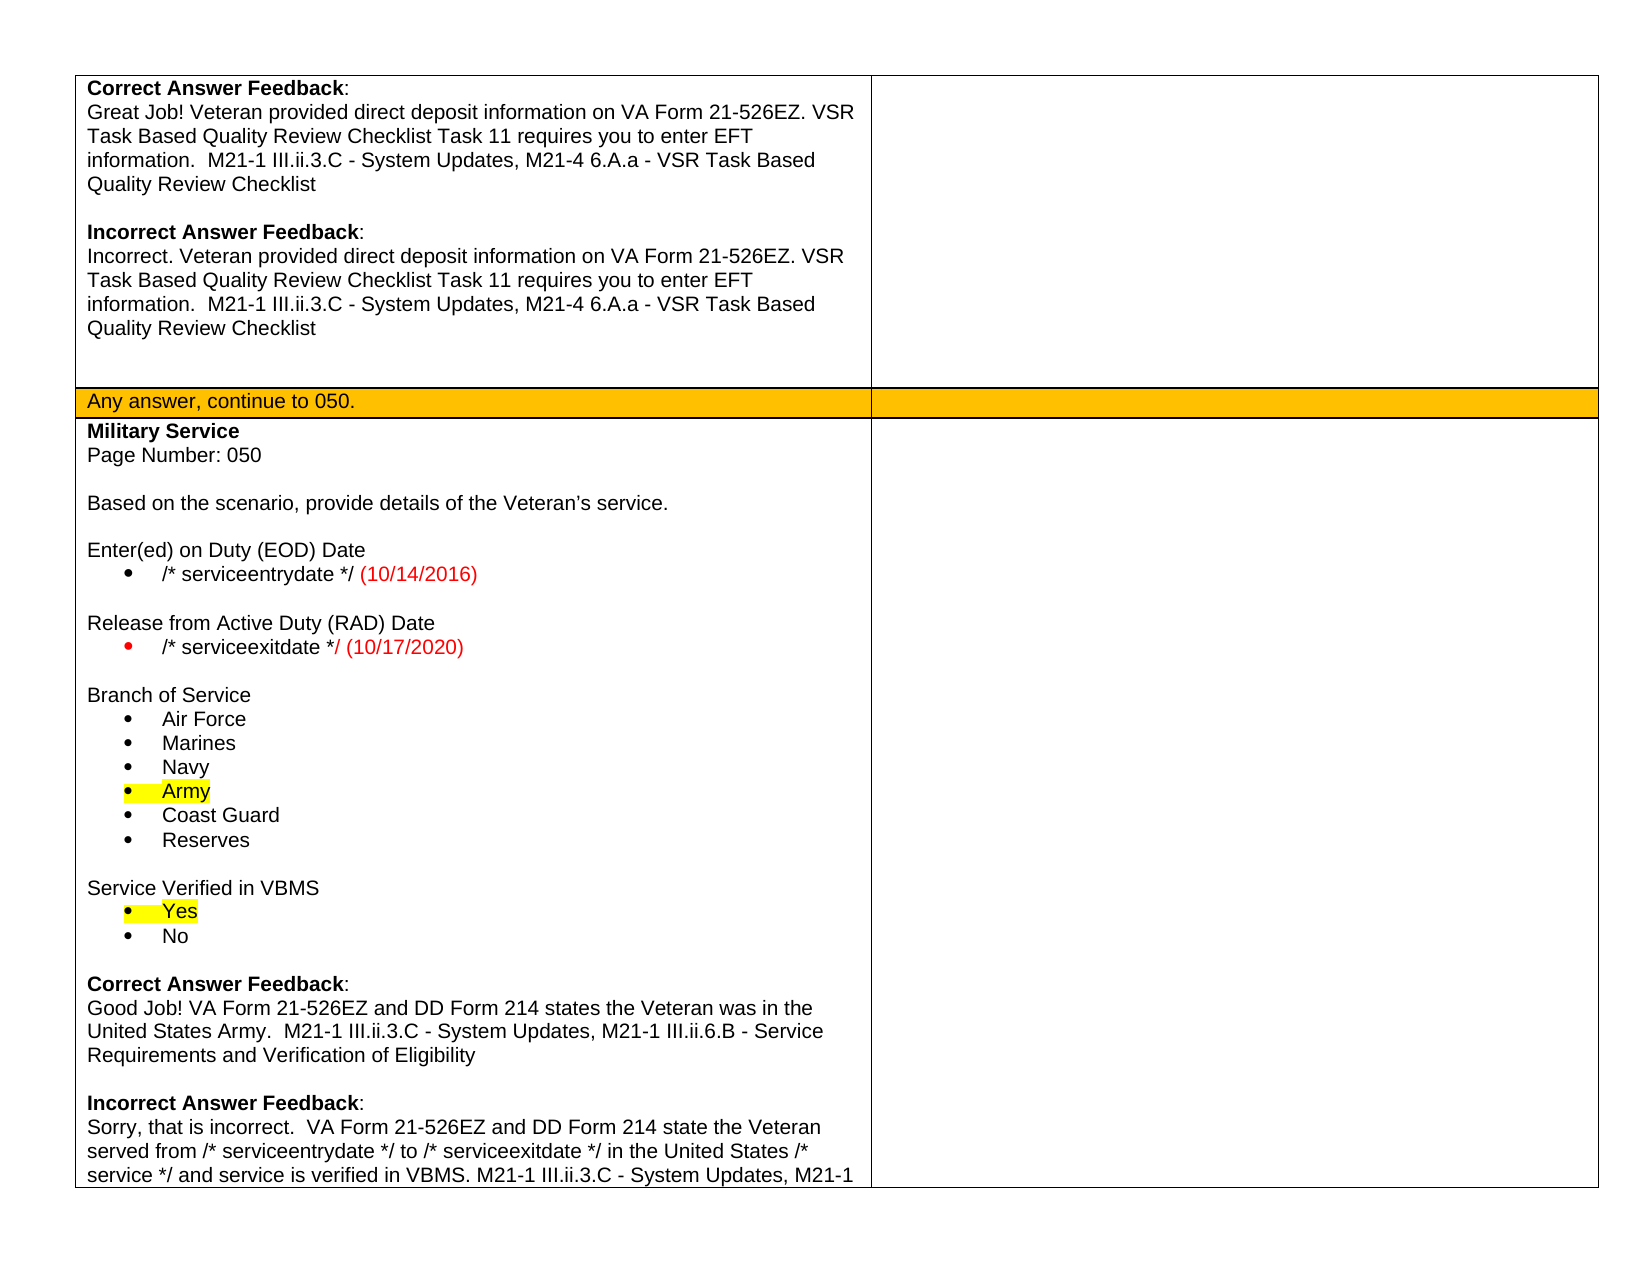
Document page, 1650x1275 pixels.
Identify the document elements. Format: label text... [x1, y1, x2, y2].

table_cell [872, 389, 1598, 417]
table_cell [872, 76, 1598, 387]
table_cell [872, 419, 1598, 1187]
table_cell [76, 76, 871, 387]
table_cell Any answer, continue to 050. [76, 389, 871, 417]
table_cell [76, 419, 871, 1187]
